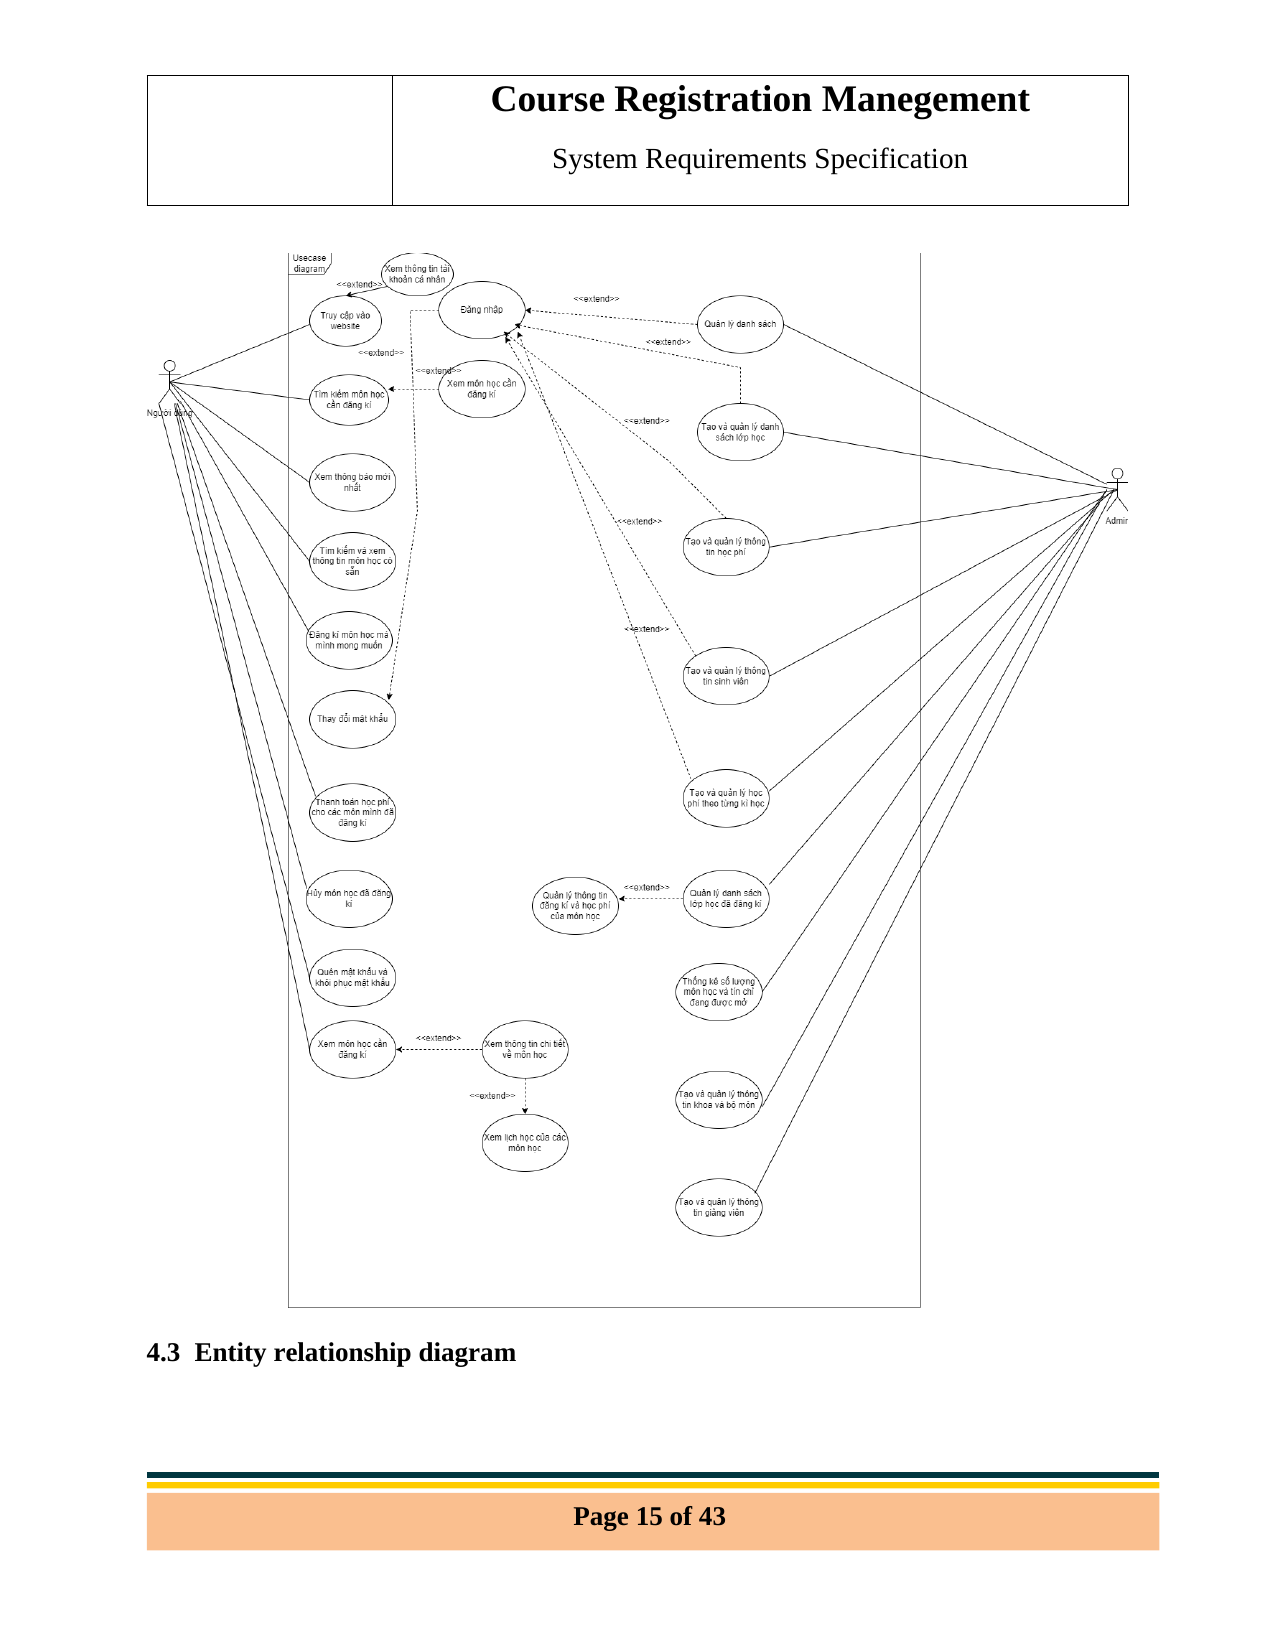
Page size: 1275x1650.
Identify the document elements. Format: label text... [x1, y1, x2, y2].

picture [147, 253, 1128, 1308]
subtitle Entity relationship diagram [146, 1335, 1128, 1368]
